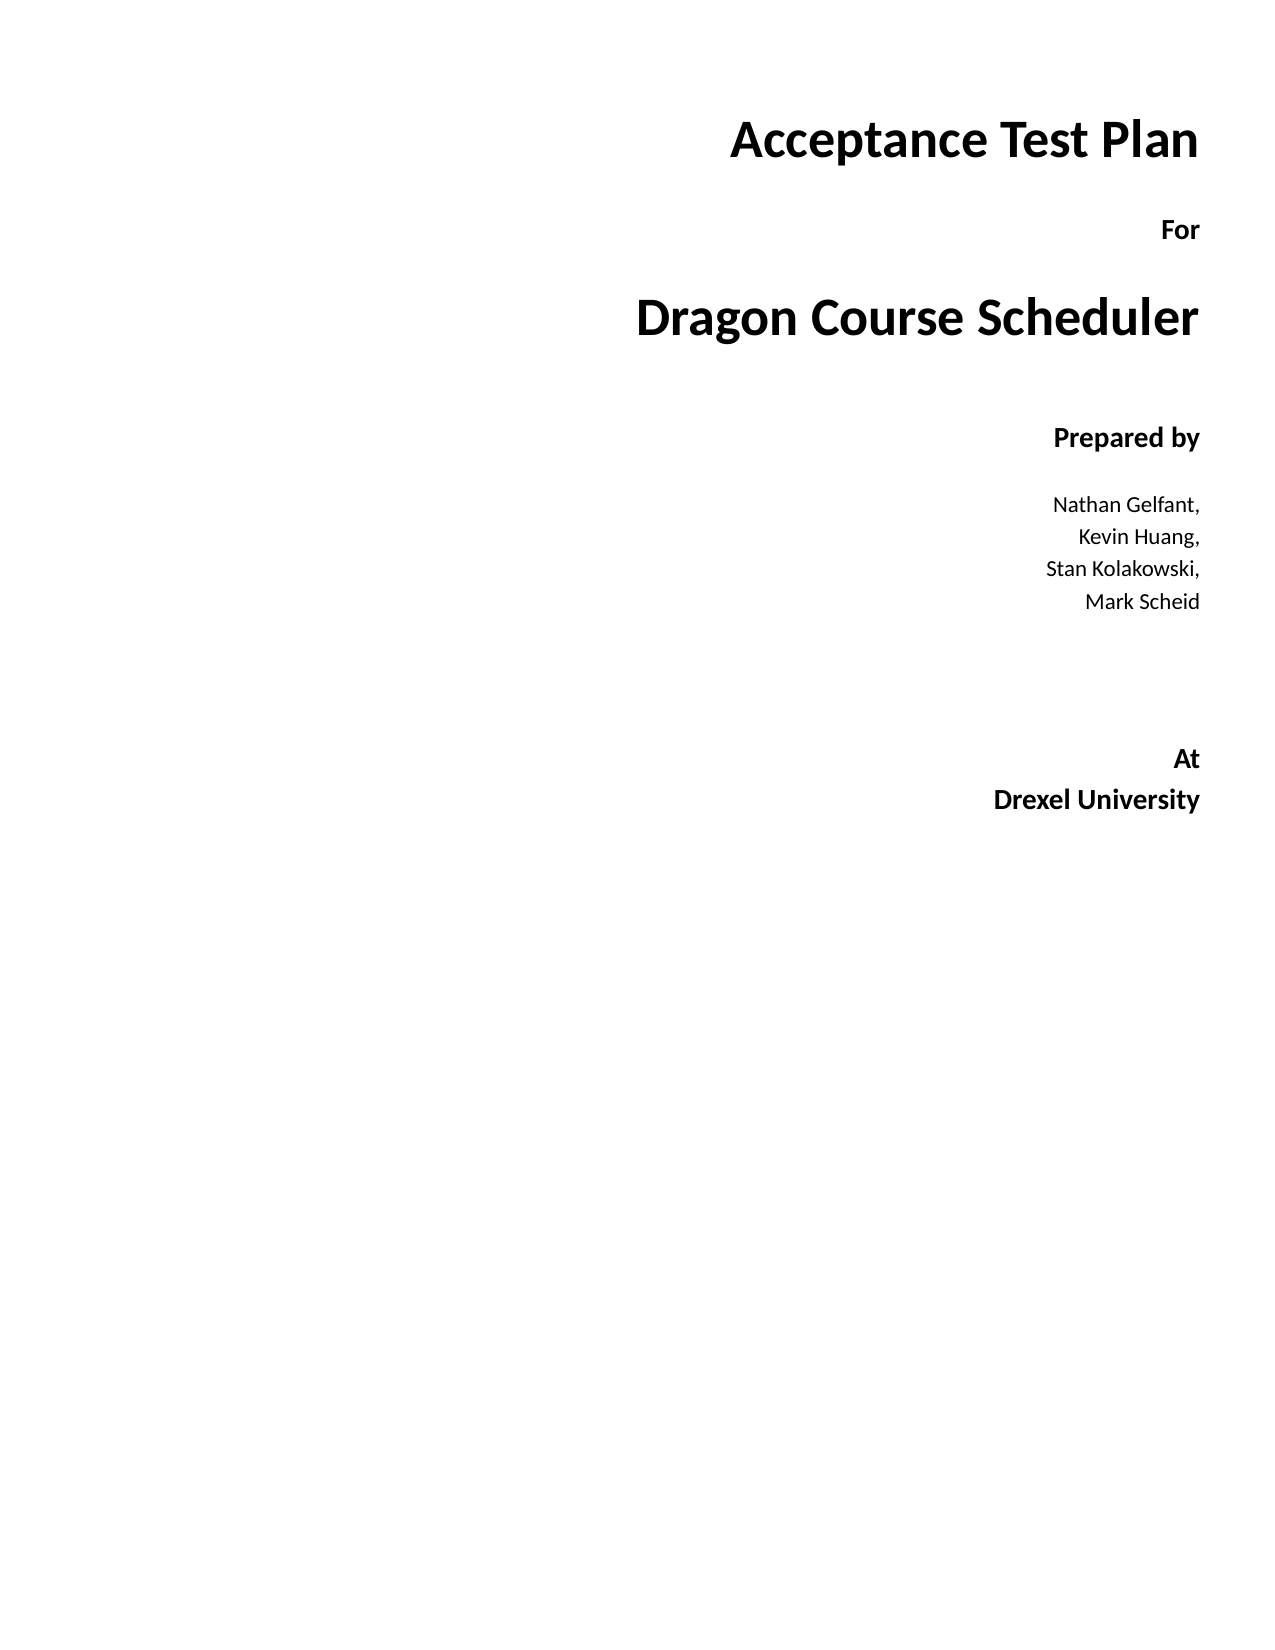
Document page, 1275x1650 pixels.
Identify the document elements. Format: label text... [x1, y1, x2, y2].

text Drexel University [75, 781, 1200, 816]
text For [75, 211, 1200, 247]
text Dragon Course Scheduler [75, 283, 1200, 349]
text At [75, 740, 1200, 775]
text Mark Scheid [75, 587, 1200, 615]
text Nathan Gelfant, [75, 490, 1200, 518]
text Stan Kolakowski, [75, 554, 1200, 583]
text Acceptance Test Plan [75, 105, 1200, 171]
text Kevin Huang, [75, 522, 1200, 550]
text Prepared by [75, 419, 1200, 455]
